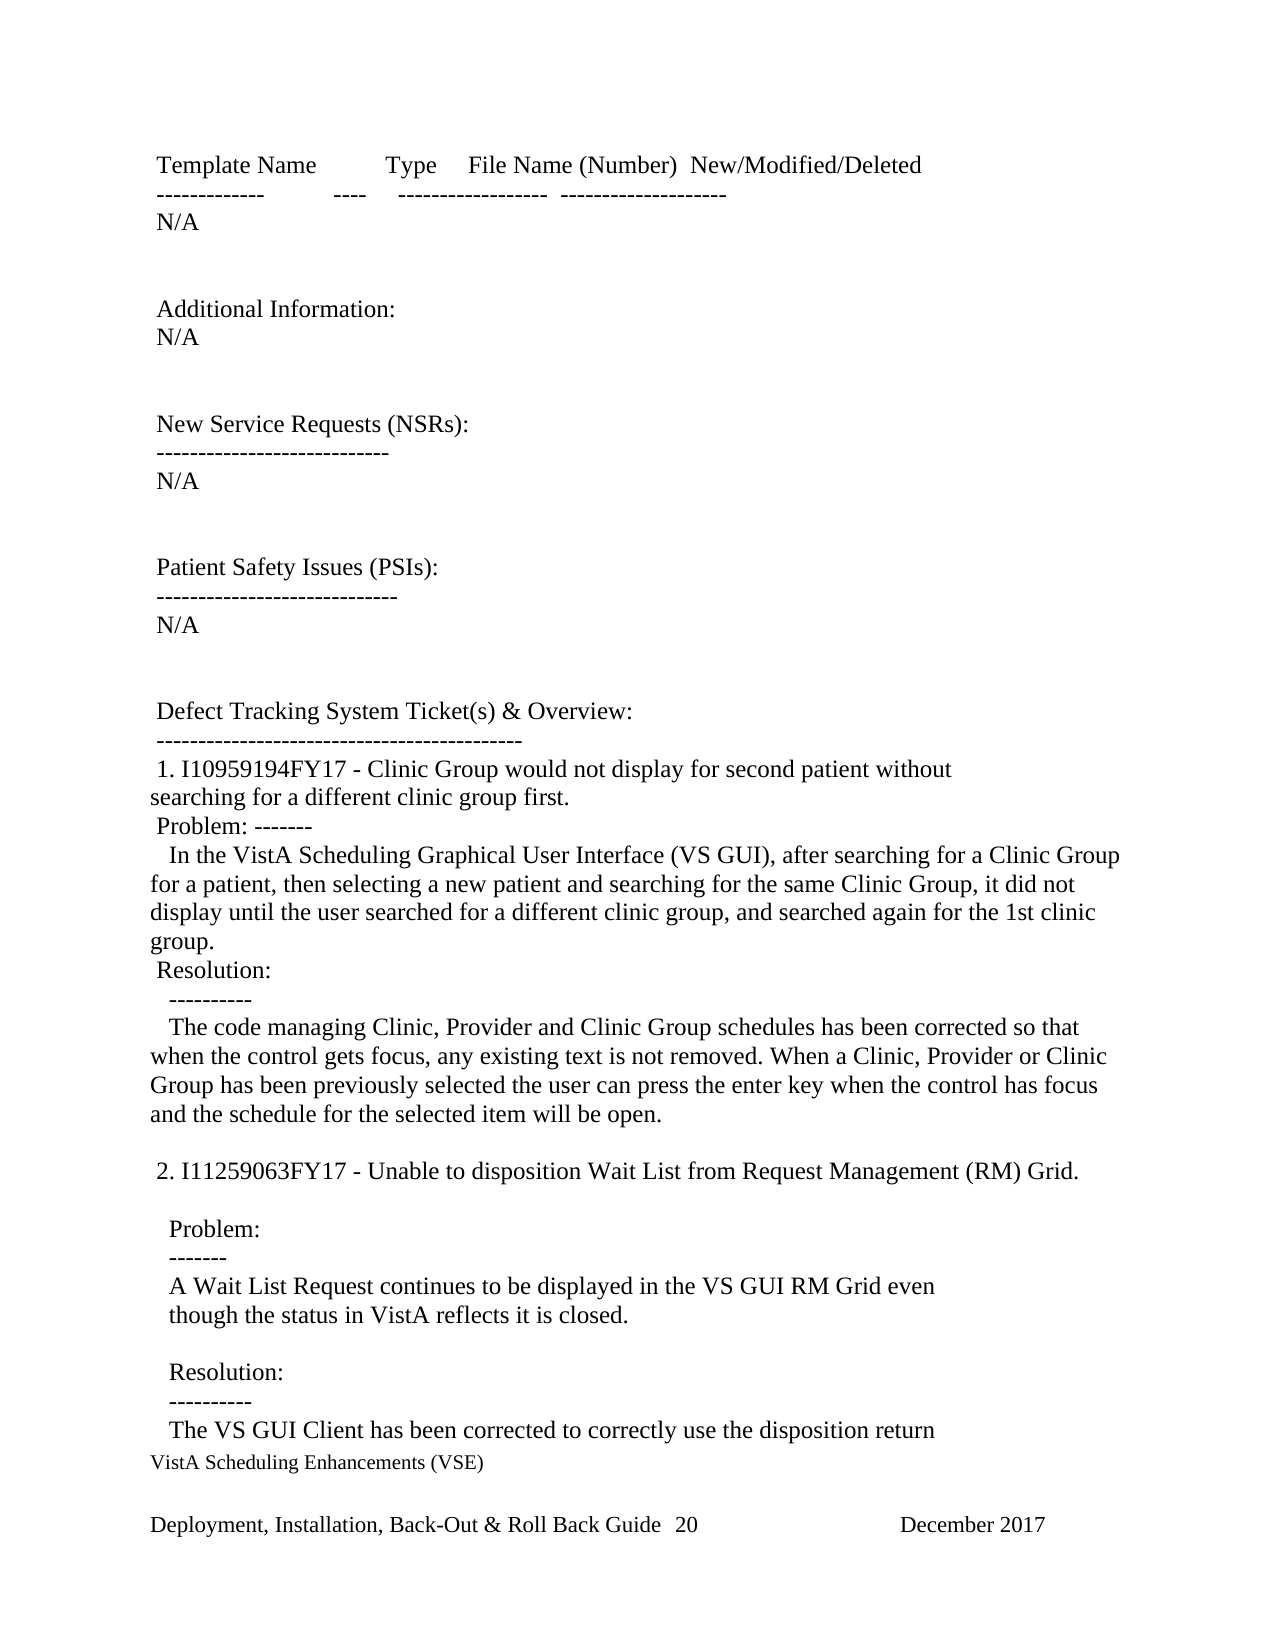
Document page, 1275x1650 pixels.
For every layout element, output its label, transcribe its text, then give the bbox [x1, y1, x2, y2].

text ----------------------------- [150, 581, 1125, 610]
text Resolution: [150, 955, 1125, 984]
text though the status in VistA reflects it is closed. [150, 1300, 1125, 1329]
text -------------------------------------------- [150, 725, 1125, 754]
text ---------- [150, 984, 1125, 1012]
text Defect Tracking System Ticket(s) & Overview: [150, 696, 1125, 725]
text N/A [150, 466, 1125, 495]
text ---------- [150, 1386, 1125, 1415]
text ------- [150, 1242, 1125, 1271]
text ------------- ---- ------------------ -------------------- [150, 179, 1125, 207]
text The code managing Clinic, Provider and Clinic Group schedules has been corrected so that when the control gets focus, any existing text is not removed. When a Clinic, Provider or Clinic Group has been previously selected the user can press the enter key when the control has focus and the schedule for the selected item will be open. [150, 1012, 1125, 1127]
text Problem: [150, 1214, 1125, 1242]
text N/A [150, 207, 1125, 236]
text The VS GUI Client has been corrected to correctly use the disposition return [150, 1415, 1125, 1444]
text ---------------------------- [150, 437, 1125, 466]
text 1. I10959194FY17 - Clinic Group would not display for second patient without searching for a different clinic group first. [150, 754, 1125, 811]
text Resolution: [150, 1357, 1125, 1386]
text Problem: ------- [150, 811, 1125, 840]
text In the VistA Scheduling Graphical User Interface (VS GUI), after searching for a Clinic Group for a patient, then selecting a new patient and searching for the same Clinic Group, it did not display until the user searched for a different clinic group, and searched again for the 1st clinic group. [150, 840, 1125, 955]
text Template Name Type File Name (Number) New/Modified/Deleted [150, 150, 1125, 179]
text New Service Requests (NSRs): [150, 409, 1125, 437]
text 2. I11259063FY17 - Unable to disposition Wait List from Request Management (RM) Grid. [150, 1156, 1125, 1185]
text Patient Safety Issues (PSIs): [150, 552, 1125, 581]
text N/A [150, 322, 1125, 351]
text Additional Information: [150, 294, 1125, 322]
text A Wait List Request continues to be displayed in the VS GUI RM Grid even [150, 1271, 1125, 1300]
text N/A [150, 610, 1125, 639]
